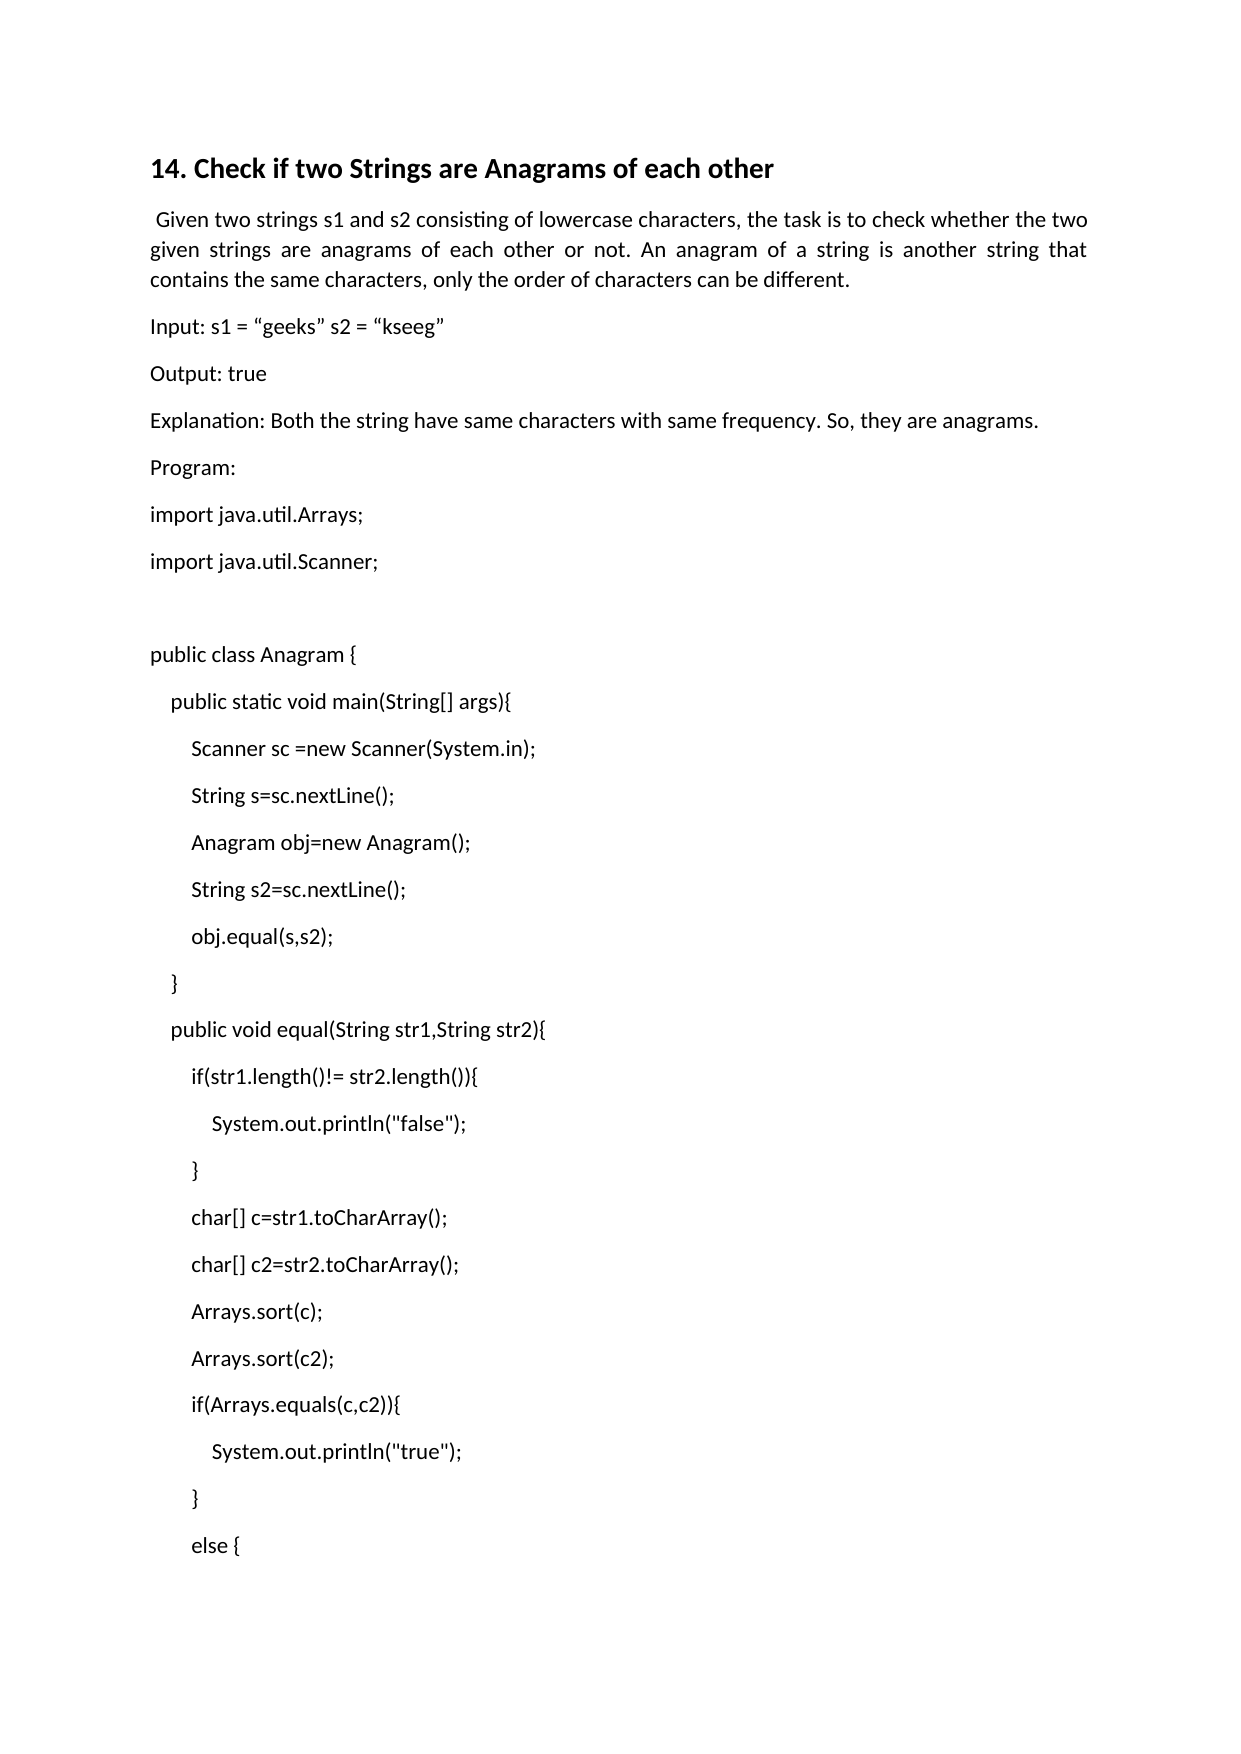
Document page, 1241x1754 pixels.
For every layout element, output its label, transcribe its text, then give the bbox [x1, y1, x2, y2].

text 14. Check if two Strings are Anagrams of each other [150, 150, 1090, 186]
text Arrays.sort(c2); [150, 1344, 1090, 1372]
text } [150, 1484, 1090, 1512]
text Given two strings s1 and s2 consisting of lowercase characters, the task is to check whether the two given strings are anagrams of each other or not. An anagram of a string is another string that contains the same characters, only the order of characters can be different. [150, 205, 1090, 293]
text import java.util.Arrays; [150, 500, 1090, 528]
text Arrays.sort(c); [150, 1297, 1090, 1325]
text Program: [150, 453, 1090, 481]
text if(str1.length()!= str2.length()){ [150, 1062, 1090, 1090]
text obj.equal(s,s2); [150, 922, 1090, 950]
text Scanner sc =new Scanner(System.in); [150, 734, 1090, 762]
text } [150, 969, 1090, 997]
text Input: s1 = “geeks” s2 = “kseeg” [150, 312, 1090, 340]
text char[] c=str1.toCharArray(); [150, 1203, 1090, 1231]
text if(Arrays.equals(c,c2)){ [150, 1391, 1090, 1418]
text Anagram obj=new Anagram(); [150, 828, 1090, 856]
text System.out.println("false"); [150, 1109, 1090, 1137]
text Output: true [150, 359, 1090, 387]
text import java.util.Scanner; [150, 547, 1090, 575]
text Explanation: Both the string have same characters with same frequency. So, they are anagrams. [150, 406, 1090, 434]
text String s2=sc.nextLine(); [150, 875, 1090, 903]
text public void equal(String str1,String str2){ [150, 1016, 1090, 1043]
text else { [150, 1531, 1090, 1559]
text } [150, 1156, 1090, 1184]
text System.out.println("true"); [150, 1437, 1090, 1465]
text String s=sc.nextLine(); [150, 781, 1090, 809]
text public class Anagram { [150, 641, 1090, 668]
text char[] c2=str2.toCharArray(); [150, 1250, 1090, 1278]
text public static void main(String[] args){ [150, 687, 1090, 715]
